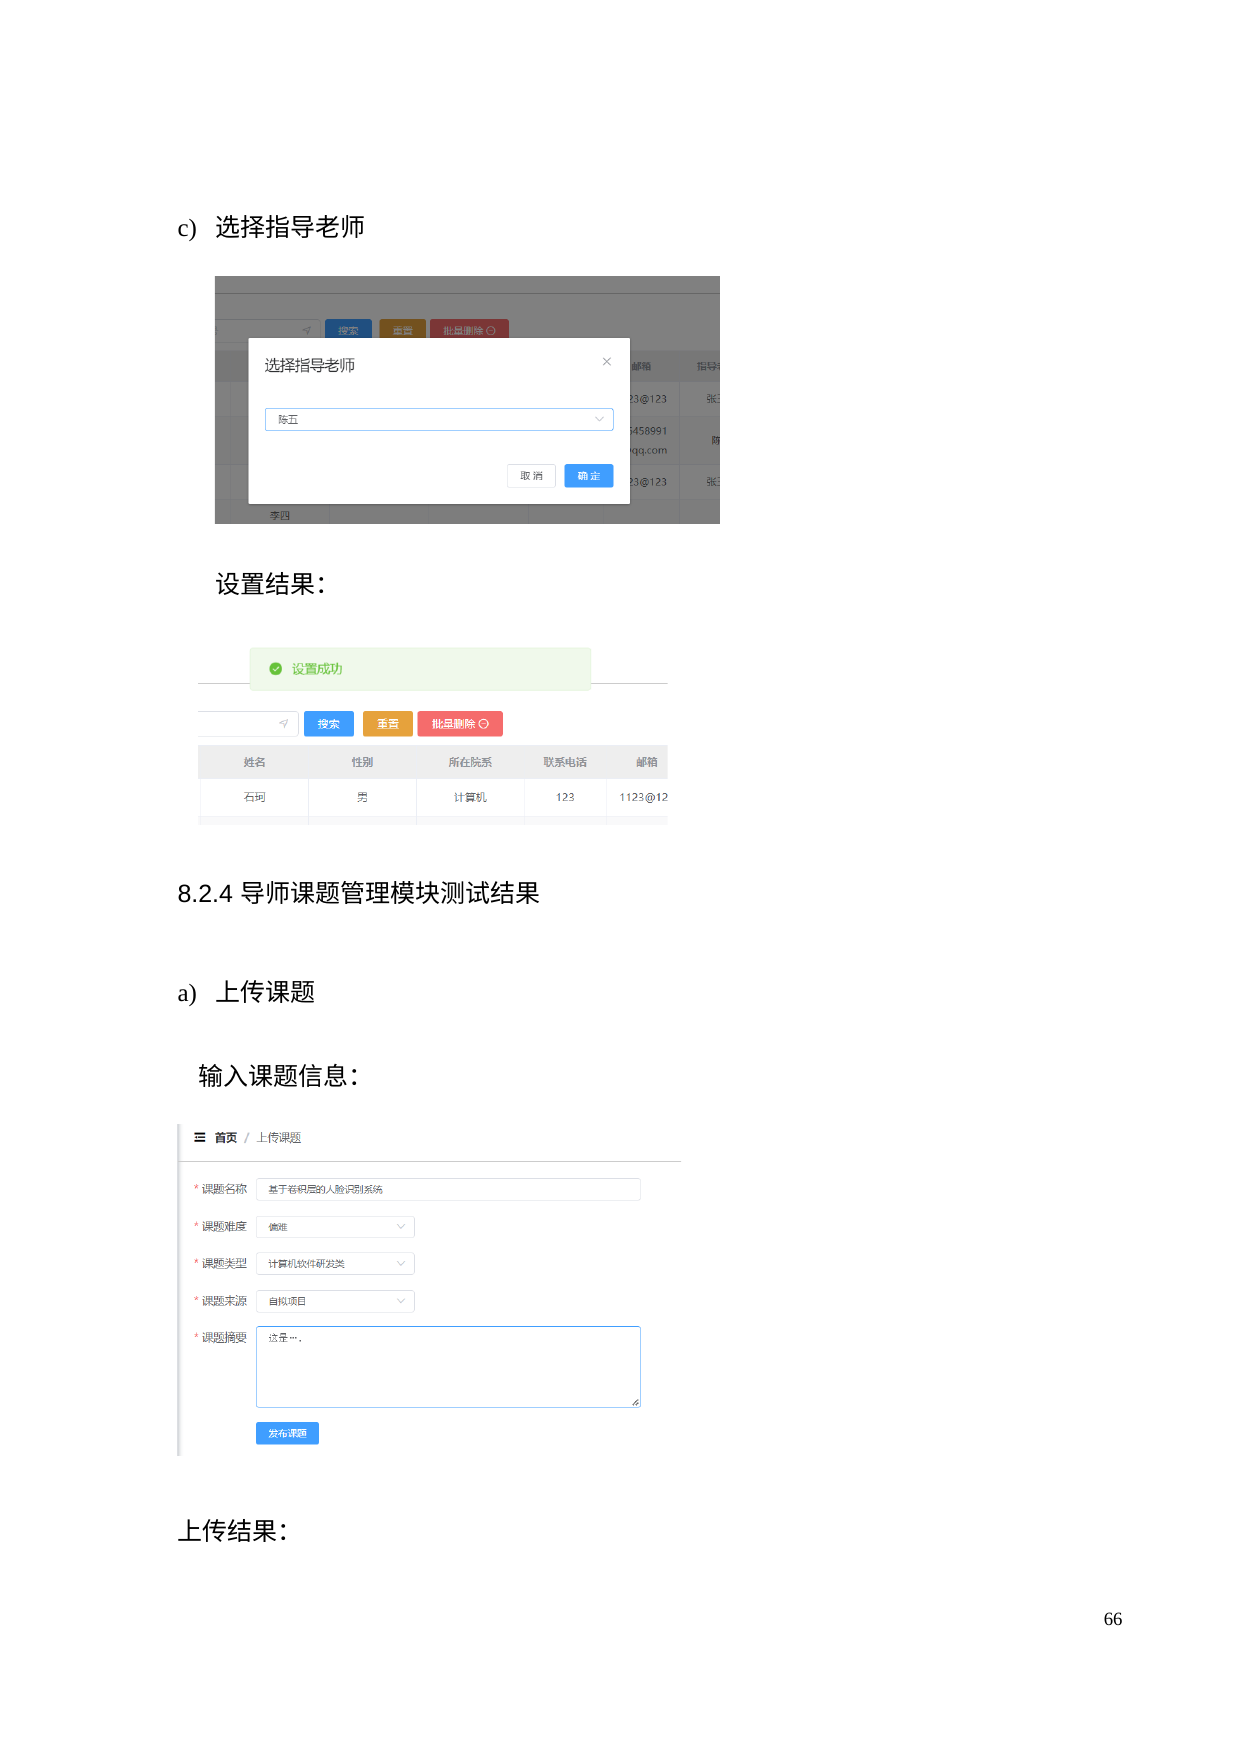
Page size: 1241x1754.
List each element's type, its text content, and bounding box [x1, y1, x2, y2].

picture [177, 1124, 682, 1456]
text 上传结果： [177, 1497, 1122, 1562]
text 输入课题信息： [177, 1042, 1122, 1107]
picture [198, 633, 668, 825]
list 选择指导老师 [177, 193, 1122, 258]
picture [214, 276, 720, 524]
list 上传课题 [177, 958, 1122, 1023]
text 导师课题管理模块测试结果 [177, 859, 1122, 924]
text 设置结果： [215, 550, 1122, 615]
